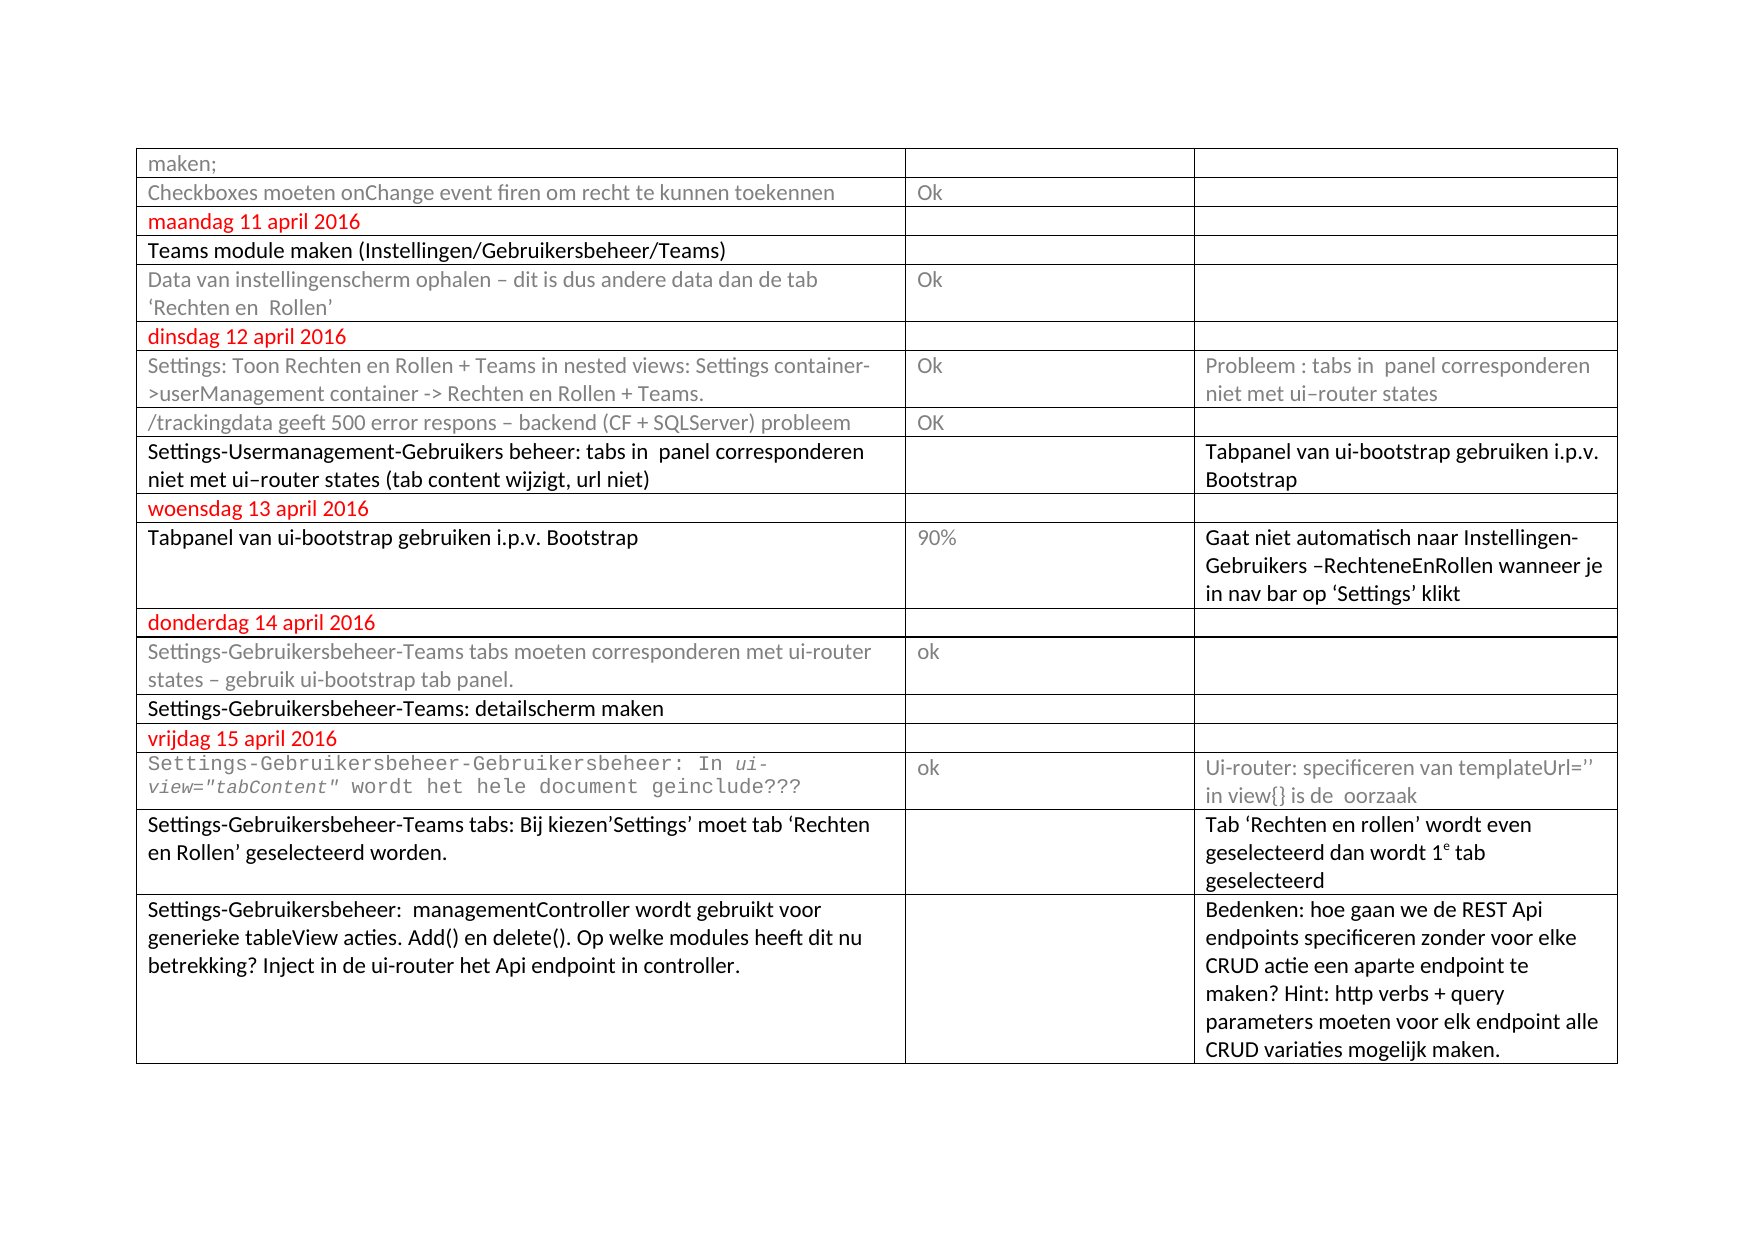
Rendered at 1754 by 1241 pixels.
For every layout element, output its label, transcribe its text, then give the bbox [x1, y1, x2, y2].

table_cell [906, 494, 1194, 522]
table_cell [906, 810, 1194, 894]
table_cell [1195, 695, 1617, 723]
table_cell OK [906, 408, 1194, 436]
table_cell [1195, 638, 1617, 693]
table_cell Rechten en rollen matrix maken, includen in container.html; data structuur maken; [137, 149, 905, 177]
table_cell Ui-router: specificeren van templateUrl=’’ in view{} is de oorzaak [1195, 753, 1617, 809]
table_cell [1195, 178, 1617, 206]
table_cell Settings: Toon Rechten en Rollen + Teams in nested views: Settings container->userManagement container -> Rechten en Rollen + Teams. [137, 351, 905, 407]
table_cell Teams module maken (Instellingen/Gebruikersbeheer/Teams) [137, 236, 905, 264]
table_cell Probleem : tabs in panel corresponderen niet met ui–router states [1195, 351, 1617, 407]
table_cell woensdag 13 april 2016 [137, 494, 905, 522]
table_cell ok [906, 753, 1194, 809]
table_cell Tab ‘Rechten en rollen’ wordt even geselecteerd dan wordt 1e tab geselecteerd [1195, 810, 1617, 894]
table_cell Data van instellingenscherm ophalen – dit is dus andere data dan de tab ‘Rechten en Rollen’ [137, 265, 905, 321]
table_cell [1195, 494, 1617, 522]
table_cell [1195, 207, 1617, 235]
table_cell [1195, 322, 1617, 350]
table_cell [1195, 149, 1617, 177]
table_cell Gaat niet automatisch naar Instellingen-Gebruikers –RechteneEnRollen wanneer je in nav bar op ‘Settings’ klikt [1195, 523, 1617, 607]
table_cell Settings-Gebruikersbeheer-Teams: detailscherm maken [137, 695, 905, 723]
table_cell [906, 322, 1194, 350]
table_cell [906, 695, 1194, 723]
table_cell [1195, 609, 1617, 636]
table_cell maandag 11 april 2016 [137, 207, 905, 235]
table_cell Ok [906, 149, 1194, 177]
table_cell Settings-Gebruikersbeheer-Teams tabs: Bij kiezen’Settings’ moet tab ‘Rechten en Rollen’ geselecteerd worden. [137, 810, 905, 894]
table_cell [906, 437, 1194, 493]
table_cell /trackingdata geeft 500 error respons – backend (CF + SQLServer) probleem [137, 408, 905, 436]
table_cell Ok [906, 351, 1194, 407]
table_cell Ok [906, 265, 1194, 321]
table_cell [1195, 408, 1617, 436]
table_cell [906, 724, 1194, 752]
table_cell dinsdag 12 april 2016 [137, 322, 905, 350]
table_cell Tabpanel van ui-bootstrap gebruiken i.p.v. Bootstrap [137, 523, 905, 607]
table_cell [1195, 236, 1617, 264]
table_cell vrijdag 15 april 2016 [137, 724, 905, 752]
table_cell [906, 207, 1194, 235]
table_cell [906, 609, 1194, 636]
table_cell Ok [906, 178, 1194, 206]
table_cell Settings-Gebruikersbeheer-Gebruikersbeheer: In ui-view="tabContent" wordt het hele document geinclude??? [137, 753, 905, 809]
table_cell [906, 895, 1194, 1063]
table_cell donderdag 14 april 2016 [137, 609, 905, 636]
table_cell Checkboxes moeten onChange event firen om recht te kunnen toekennen [137, 178, 905, 206]
table_cell [1195, 724, 1617, 752]
table_cell 90% [906, 523, 1194, 607]
table_cell Settings-Usermanagement-Gebruikers beheer: tabs in panel corresponderen niet met ui–router states (tab content wijzigt, url niet) [137, 437, 905, 493]
table_cell ok [906, 638, 1194, 693]
table_cell Tabpanel van ui-bootstrap gebruiken i.p.v. Bootstrap [1195, 437, 1617, 493]
table_cell [1195, 265, 1617, 321]
table_cell [906, 236, 1194, 264]
table_cell Settings-Gebruikersbeheer-Teams tabs moeten corresponderen met ui-router states – gebruik ui-bootstrap tab panel. [137, 638, 905, 693]
